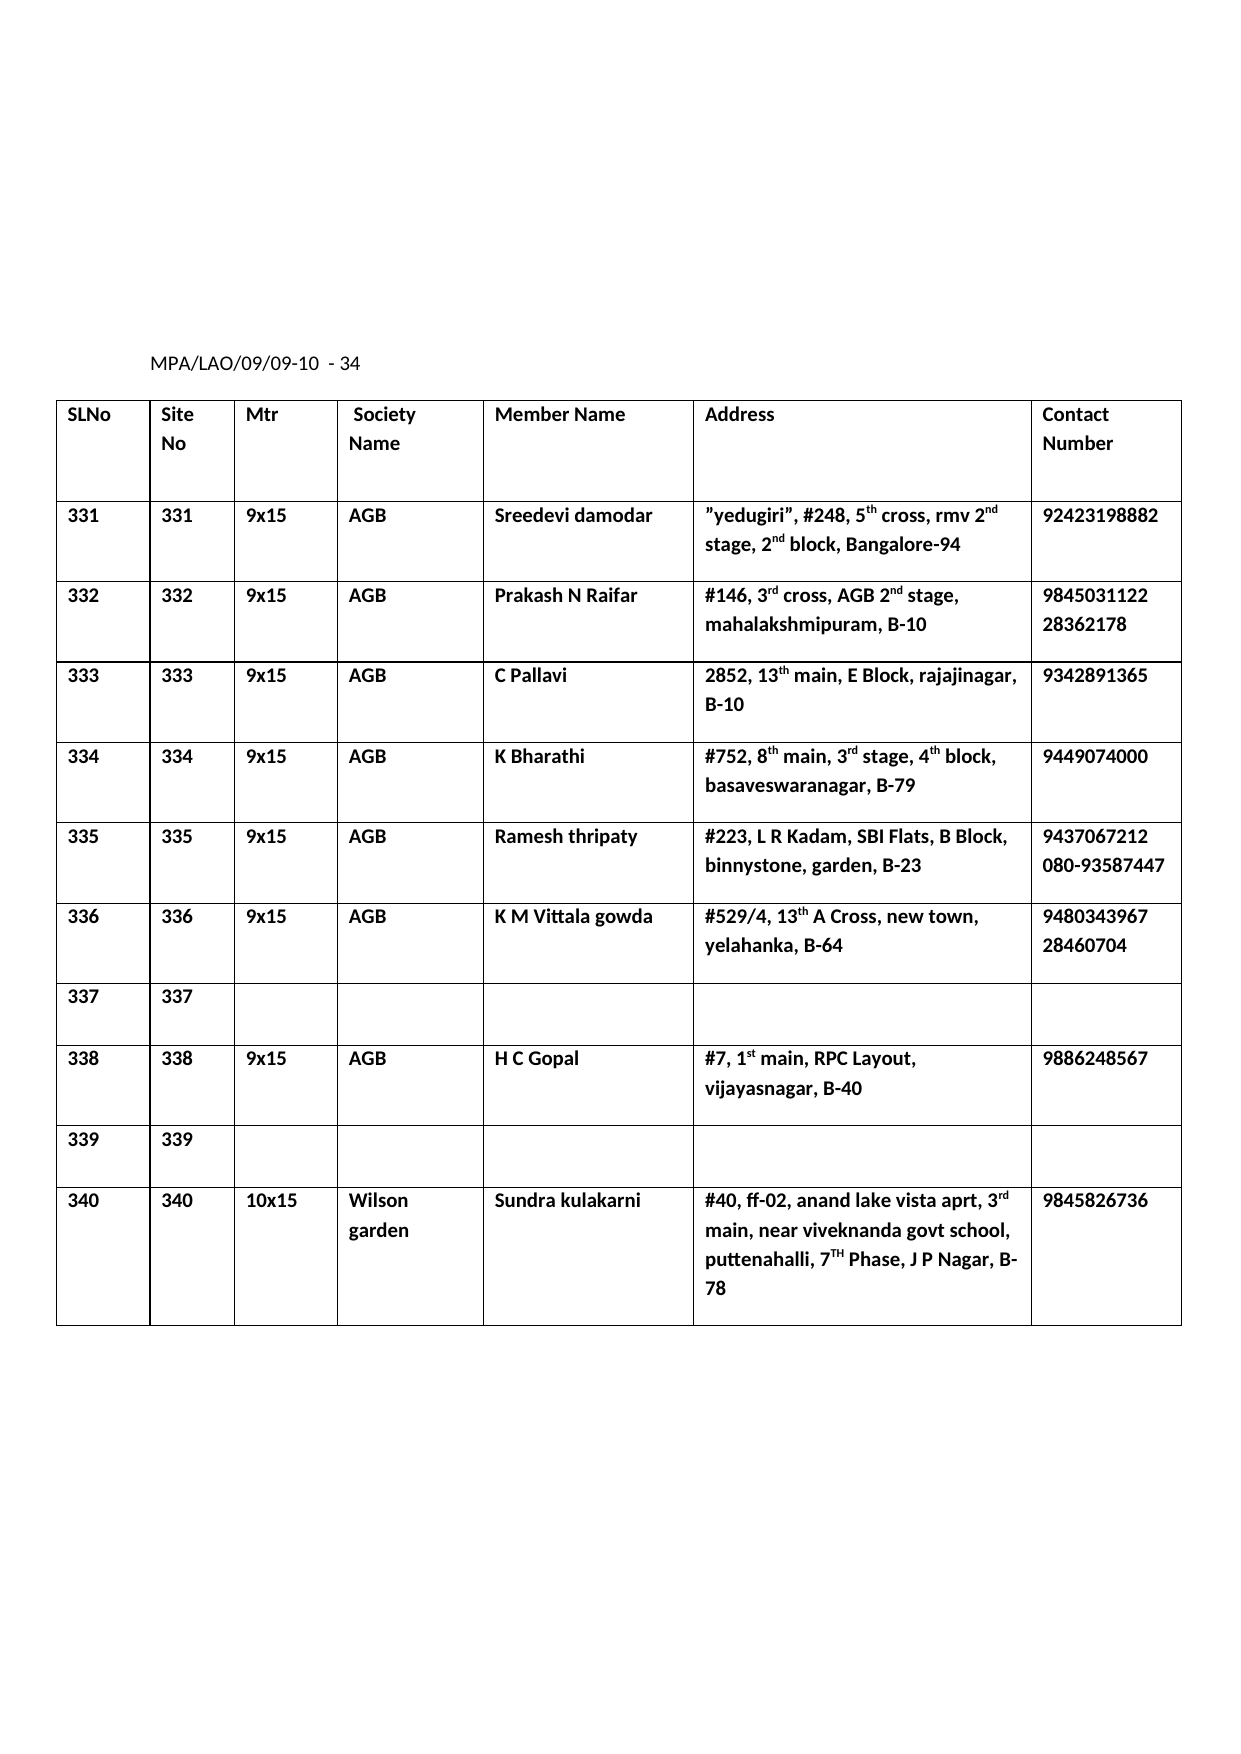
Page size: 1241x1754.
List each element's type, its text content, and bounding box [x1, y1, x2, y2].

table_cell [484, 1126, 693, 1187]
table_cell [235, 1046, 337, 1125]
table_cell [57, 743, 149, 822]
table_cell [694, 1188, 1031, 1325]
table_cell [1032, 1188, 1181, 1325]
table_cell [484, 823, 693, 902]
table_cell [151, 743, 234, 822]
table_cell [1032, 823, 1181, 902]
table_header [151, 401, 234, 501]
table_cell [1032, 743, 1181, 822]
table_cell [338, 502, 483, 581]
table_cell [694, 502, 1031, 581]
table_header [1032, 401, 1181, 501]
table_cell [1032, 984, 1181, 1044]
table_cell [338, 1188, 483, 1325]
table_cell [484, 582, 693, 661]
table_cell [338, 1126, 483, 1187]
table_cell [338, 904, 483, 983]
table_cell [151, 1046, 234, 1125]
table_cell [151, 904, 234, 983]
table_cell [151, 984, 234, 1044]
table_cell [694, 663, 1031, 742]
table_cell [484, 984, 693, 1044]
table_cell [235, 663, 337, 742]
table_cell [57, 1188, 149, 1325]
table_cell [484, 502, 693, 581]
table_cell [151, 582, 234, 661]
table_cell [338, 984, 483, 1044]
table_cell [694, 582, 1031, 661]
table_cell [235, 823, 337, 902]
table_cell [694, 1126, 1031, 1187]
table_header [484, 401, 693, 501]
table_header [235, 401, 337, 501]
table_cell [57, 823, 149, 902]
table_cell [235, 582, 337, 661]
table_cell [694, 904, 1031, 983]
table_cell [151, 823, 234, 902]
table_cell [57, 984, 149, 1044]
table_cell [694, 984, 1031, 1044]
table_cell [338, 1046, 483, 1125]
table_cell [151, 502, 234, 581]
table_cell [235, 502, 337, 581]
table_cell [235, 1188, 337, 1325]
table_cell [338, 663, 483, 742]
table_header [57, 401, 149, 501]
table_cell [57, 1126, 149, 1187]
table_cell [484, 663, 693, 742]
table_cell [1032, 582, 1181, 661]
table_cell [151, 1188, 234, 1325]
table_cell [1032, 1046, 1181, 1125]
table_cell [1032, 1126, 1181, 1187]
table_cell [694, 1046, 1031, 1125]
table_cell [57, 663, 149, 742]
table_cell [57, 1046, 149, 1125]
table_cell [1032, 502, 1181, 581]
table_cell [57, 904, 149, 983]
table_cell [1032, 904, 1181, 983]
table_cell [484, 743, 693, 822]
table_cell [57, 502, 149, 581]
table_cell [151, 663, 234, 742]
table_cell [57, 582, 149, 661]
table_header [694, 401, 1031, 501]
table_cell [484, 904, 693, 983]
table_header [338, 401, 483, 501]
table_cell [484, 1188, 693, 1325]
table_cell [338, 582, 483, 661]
text MPA/LAO/09/09-10 - 34 [150, 350, 1090, 375]
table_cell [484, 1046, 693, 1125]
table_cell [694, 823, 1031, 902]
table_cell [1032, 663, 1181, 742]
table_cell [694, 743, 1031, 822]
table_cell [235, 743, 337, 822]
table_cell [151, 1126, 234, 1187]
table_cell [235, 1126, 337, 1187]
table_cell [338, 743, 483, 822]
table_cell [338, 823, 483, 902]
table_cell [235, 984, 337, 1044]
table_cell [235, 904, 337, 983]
